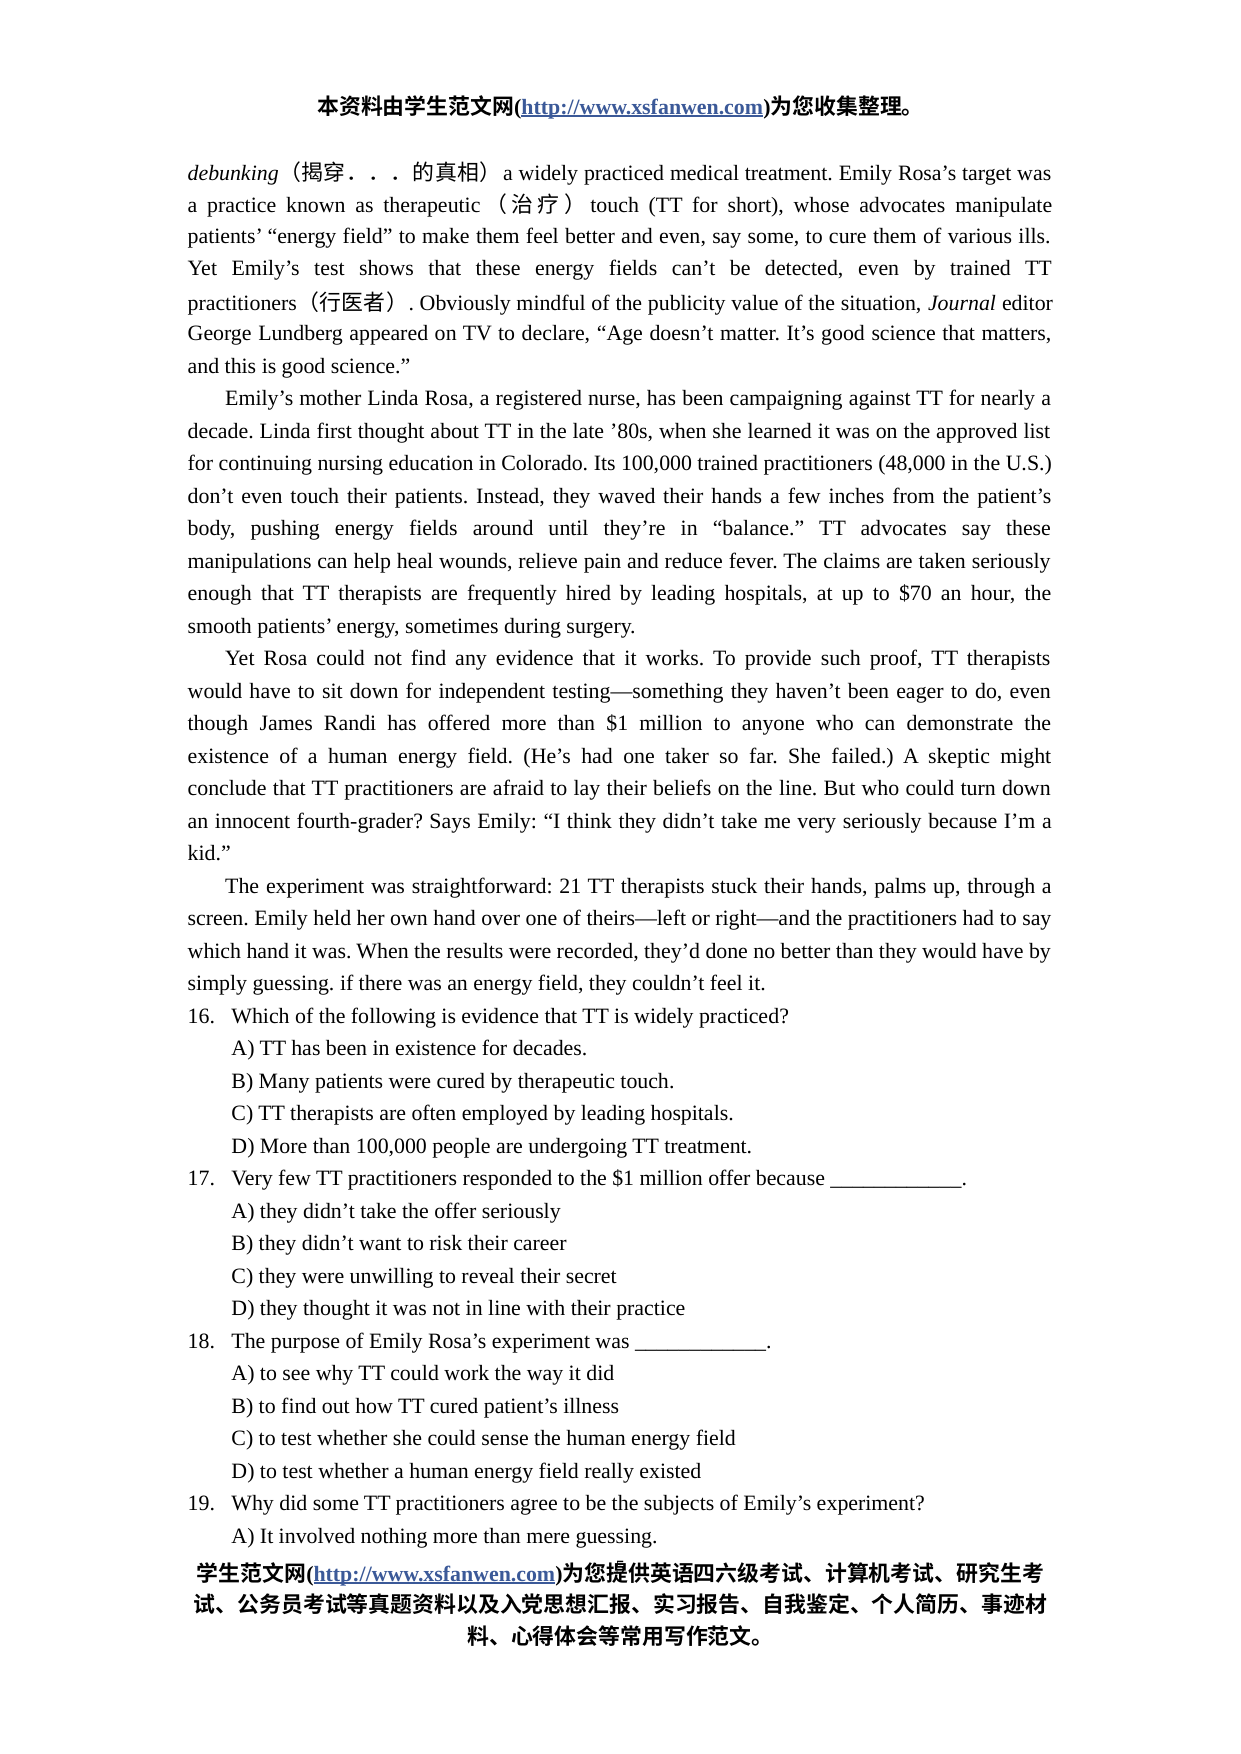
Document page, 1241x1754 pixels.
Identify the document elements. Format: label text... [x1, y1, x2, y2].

text C) they were unwilling to reveal their secret [187, 1259, 1053, 1292]
text B) Many patients were cured by therapeutic touch. [187, 1064, 1053, 1097]
text A) It involved nothing more than mere guessing. [187, 1519, 1053, 1552]
text D) More than 100,000 people are undergoing TT treatment. [187, 1129, 1053, 1162]
text The experiment was straightforward: 21 TT therapists stuck their hands, palms up, through a screen. Emily held her own hand over one of theirs—left or right—and the practitioners had to say which hand it was. When the results were recorded, they’d done no better than they would have by simply guessing. if there was an energy field, they couldn’t feel it. [187, 869, 1053, 999]
text Yet could not find any evidence that it works. To provide such proof, TT therapists would have to sit down for independent testing—something they haven’t been eager to do, even though James Randi has offered more than $1 million to anyone who can demonstrate the existence of a human energy field. (He’s had one taker so far. She failed.) A skeptic might conclude that TT practitioners are afraid to lay their beliefs on the line. But who could turn down an innocent fourth-grader? Says Emily: “I think they didn’t take me very seriously because I’m a kid.” [187, 642, 1053, 869]
text D) they thought it was not in line with their practice [187, 1292, 1053, 1324]
text Emily’s mother Linda Rosa, a registered nurse, has been campaigning against TT for nearly a decade. Linda first thought about TT in the late ’80s, when she learned it was on the approved list for continuing nursing education in . Its 100,000 trained practitioners ( the ) don’t even touch their patients. Instead, they waved their hands a few inches from the patient’s body, pushing energy fields around until they’re in “balance.” TT advocates say these manipulations can help heal wounds, relieve pain and reduce fever. The claims are taken seriously enough that TT therapists are frequently hired by leading hospitals, at up to $70 an hour, the smooth patients’ energy, sometimes during surgery. [187, 382, 1053, 642]
text 18. The purpose of Emily Rosa’s experiment was ____________. [187, 1324, 1053, 1357]
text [187, 154, 1053, 382]
text 17. Very few TT practitioners responded to the $1 million offer because ____________. [187, 1162, 1053, 1194]
text A) TT has been in existence for decades. [187, 1032, 1053, 1064]
text D) to test whether a human energy field really existed [187, 1454, 1053, 1487]
text A) to see why TT could work the way it did [187, 1357, 1053, 1389]
text 16. Which of the following is evidence that TT is widely practiced? [187, 999, 1053, 1032]
text B) to find out how TT cured patient’s illness [187, 1389, 1053, 1422]
text C) TT therapists are often employed by leading hospitals. [187, 1097, 1053, 1129]
text A) they didn’t take the offer seriously [187, 1194, 1053, 1227]
text 19. Why did some TT practitioners agree to be the subjects of Emily’s experiment? [187, 1487, 1053, 1519]
text C) to test whether she could sense the human energy field [187, 1422, 1053, 1454]
text B) they didn’t want to risk their career [187, 1227, 1053, 1259]
